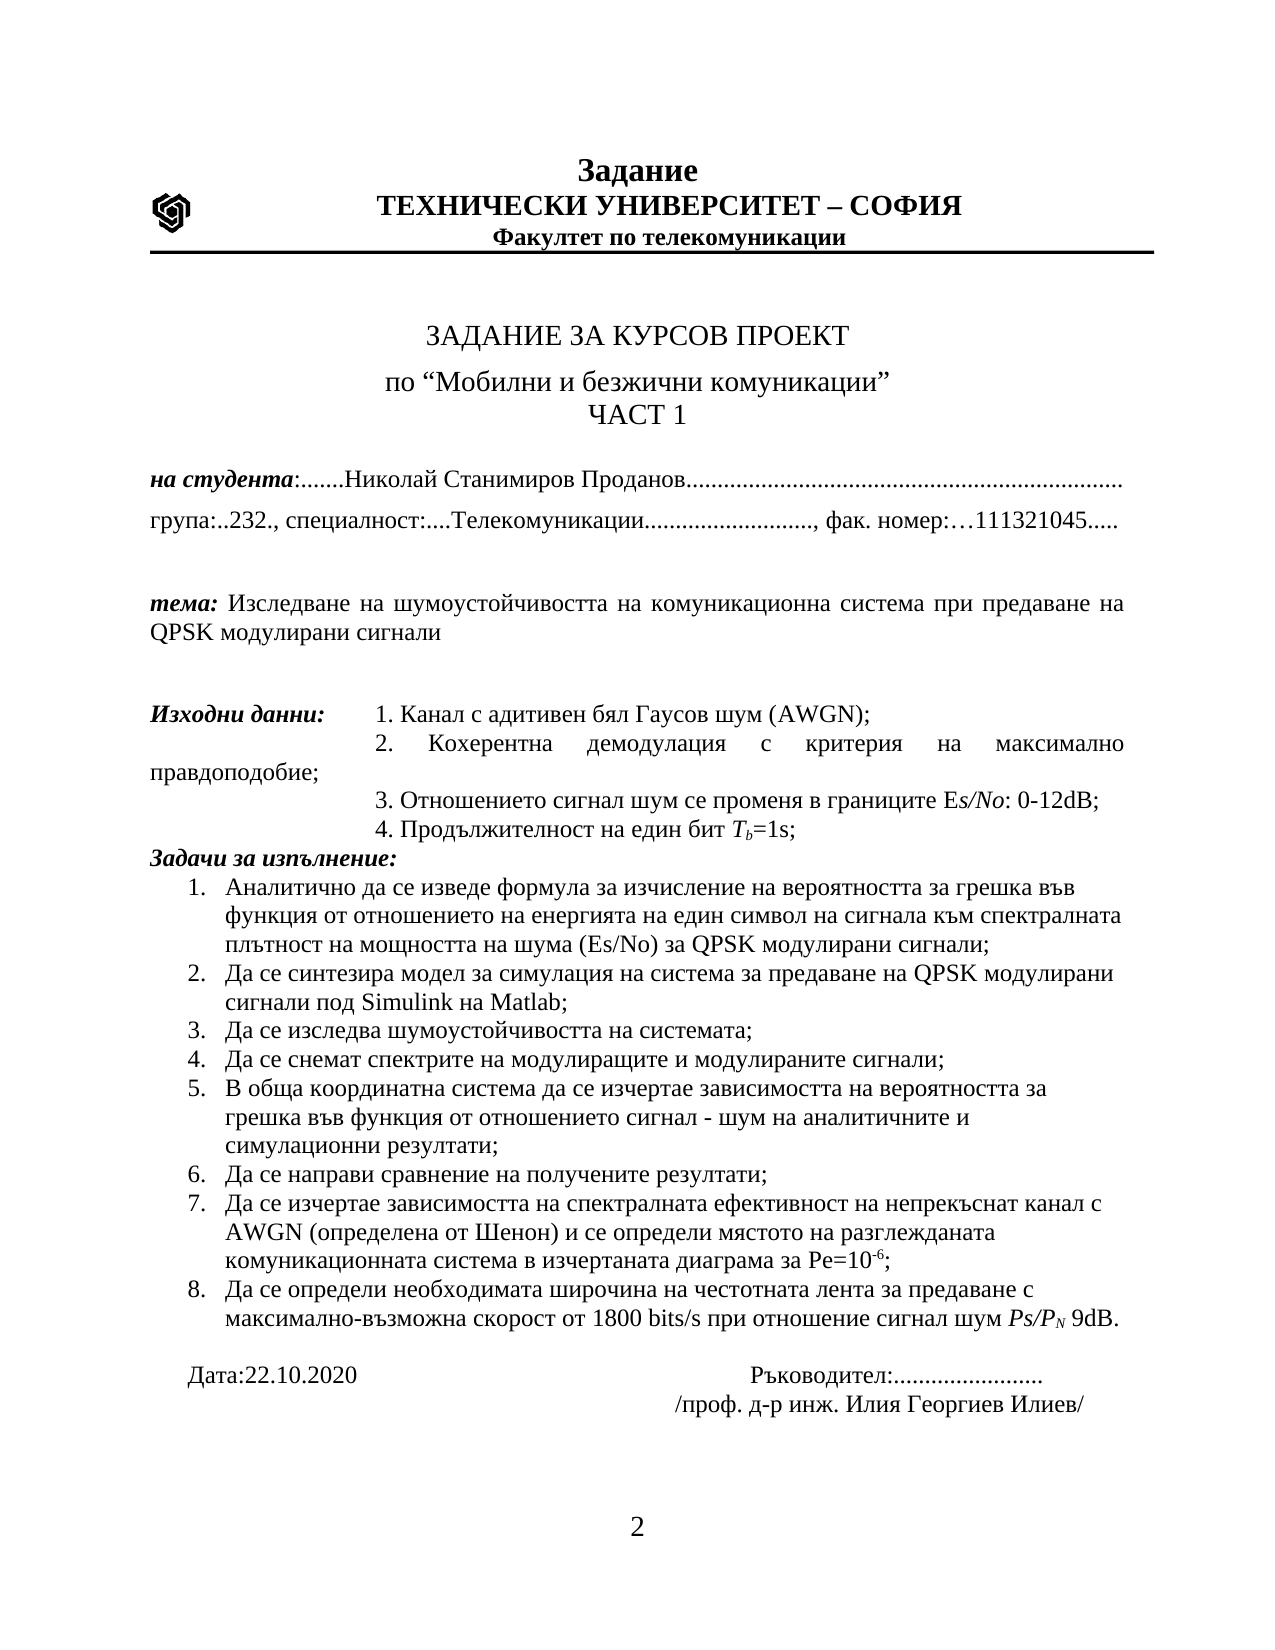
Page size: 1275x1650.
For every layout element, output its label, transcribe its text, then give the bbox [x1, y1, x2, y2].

list Да се синтезира модел за симулация на система за предаване на QPSK модулирани сигнали под Simulink на Matlab; [187, 958, 1125, 1016]
text Факултет по телекомуникации [150, 222, 1125, 250]
text тема: Изследване на шумоустойчивостта на комуникационна система при предаване на QPSK модулирани сигнали [150, 588, 1125, 646]
text 2. Кохерентна демодулация с критерия на максимално правдоподобие; [150, 728, 1125, 786]
list Да се направи сравнение на получените резултати; [187, 1159, 1125, 1188]
text ЗАДАНИЕ ЗА КУРСОВ ПРОЕКТ [150, 318, 1125, 351]
text група:..232., специалност:....Телекомуникации..........................., фак. номер:…111321045..... [150, 506, 1125, 534]
text по “Мобилни и безжични комуникации” [150, 364, 1125, 397]
list Да се определи необходимата широчина на честотната лента за предаване с максимално-възможна скорост от 1800 bits/s при отношение сигнал шум Ps/PN 9dB. [187, 1274, 1125, 1332]
text ЧАСТ 1 [150, 397, 1125, 431]
text на студента:.......Николай Станимиров Проданов...................................................................... [150, 464, 1125, 493]
picture [147, 189, 195, 238]
text /проф. д-р инж. Илия Георгиев Илиев/ [187, 1389, 1125, 1418]
list Да се снемат спектрите на модулиращите и модулираните сигнали; [187, 1044, 1125, 1073]
text Изходни данни: 1. Канал с адитивен бял Гаусов шум (AWGN); [150, 699, 1125, 728]
text ТЕХНИЧЕСКИ УНИВЕРСИТЕТ – СОФИЯ [150, 188, 1125, 222]
text 3. Отношението сигнал шум се променя в границите Es/No: 0-12dB; [150, 786, 1125, 814]
text 4. Продължителност на един бит Тb=1s; [150, 814, 1125, 843]
list Да се изследва шумоустойчивостта на системата; [187, 1016, 1125, 1044]
list Да се изчертае зависимостта на спектралната ефективност на непрекъснат канал с AWGN (определена от Шенон) и се определи мястото на разглежданата комуникационната система в изчертаната диаграма за Pe=10-6; [187, 1188, 1125, 1274]
text Задачи за изпълнение: [150, 843, 1125, 872]
text Дата:22.10.2020 Ръководител:........................ [187, 1361, 1125, 1389]
list В обща координатна система да се изчертае зависимостта на вероятността за грешка във функция от отношението сигнал - шум на аналитичните и симулационни резултати; [187, 1073, 1125, 1159]
subtitle Задание [150, 150, 1125, 188]
list Аналитично да се изведе формула за изчисление на вероятността за грешка във функция от отношението на енергията на един символ на сигнала към спектралната плътност на мощността на шума (Еs/No) за QPSK модулирани сигнали; [187, 872, 1125, 958]
